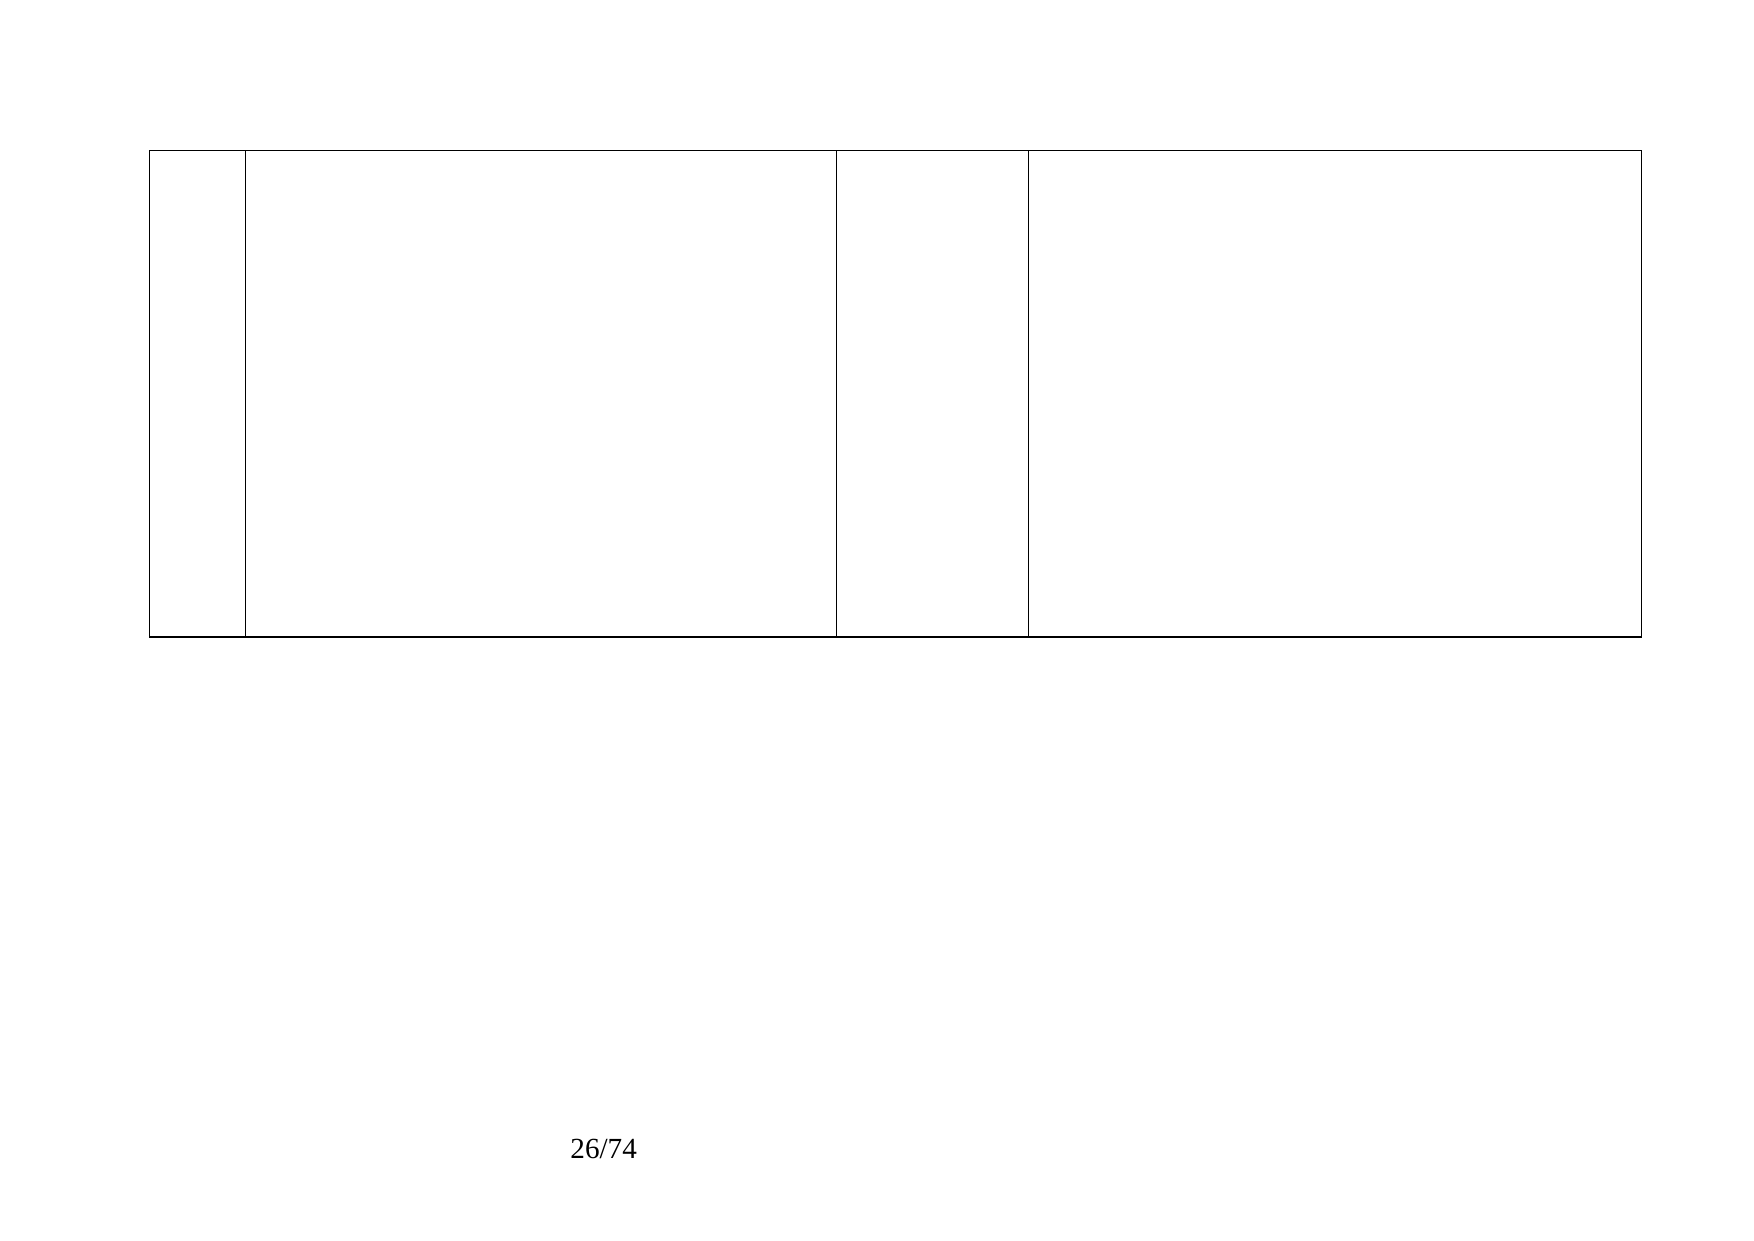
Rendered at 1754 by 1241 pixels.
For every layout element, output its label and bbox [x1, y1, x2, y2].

table_cell [246, 151, 836, 636]
table_cell [837, 151, 1028, 636]
table_cell [1029, 151, 1641, 636]
table_cell [150, 151, 245, 636]
